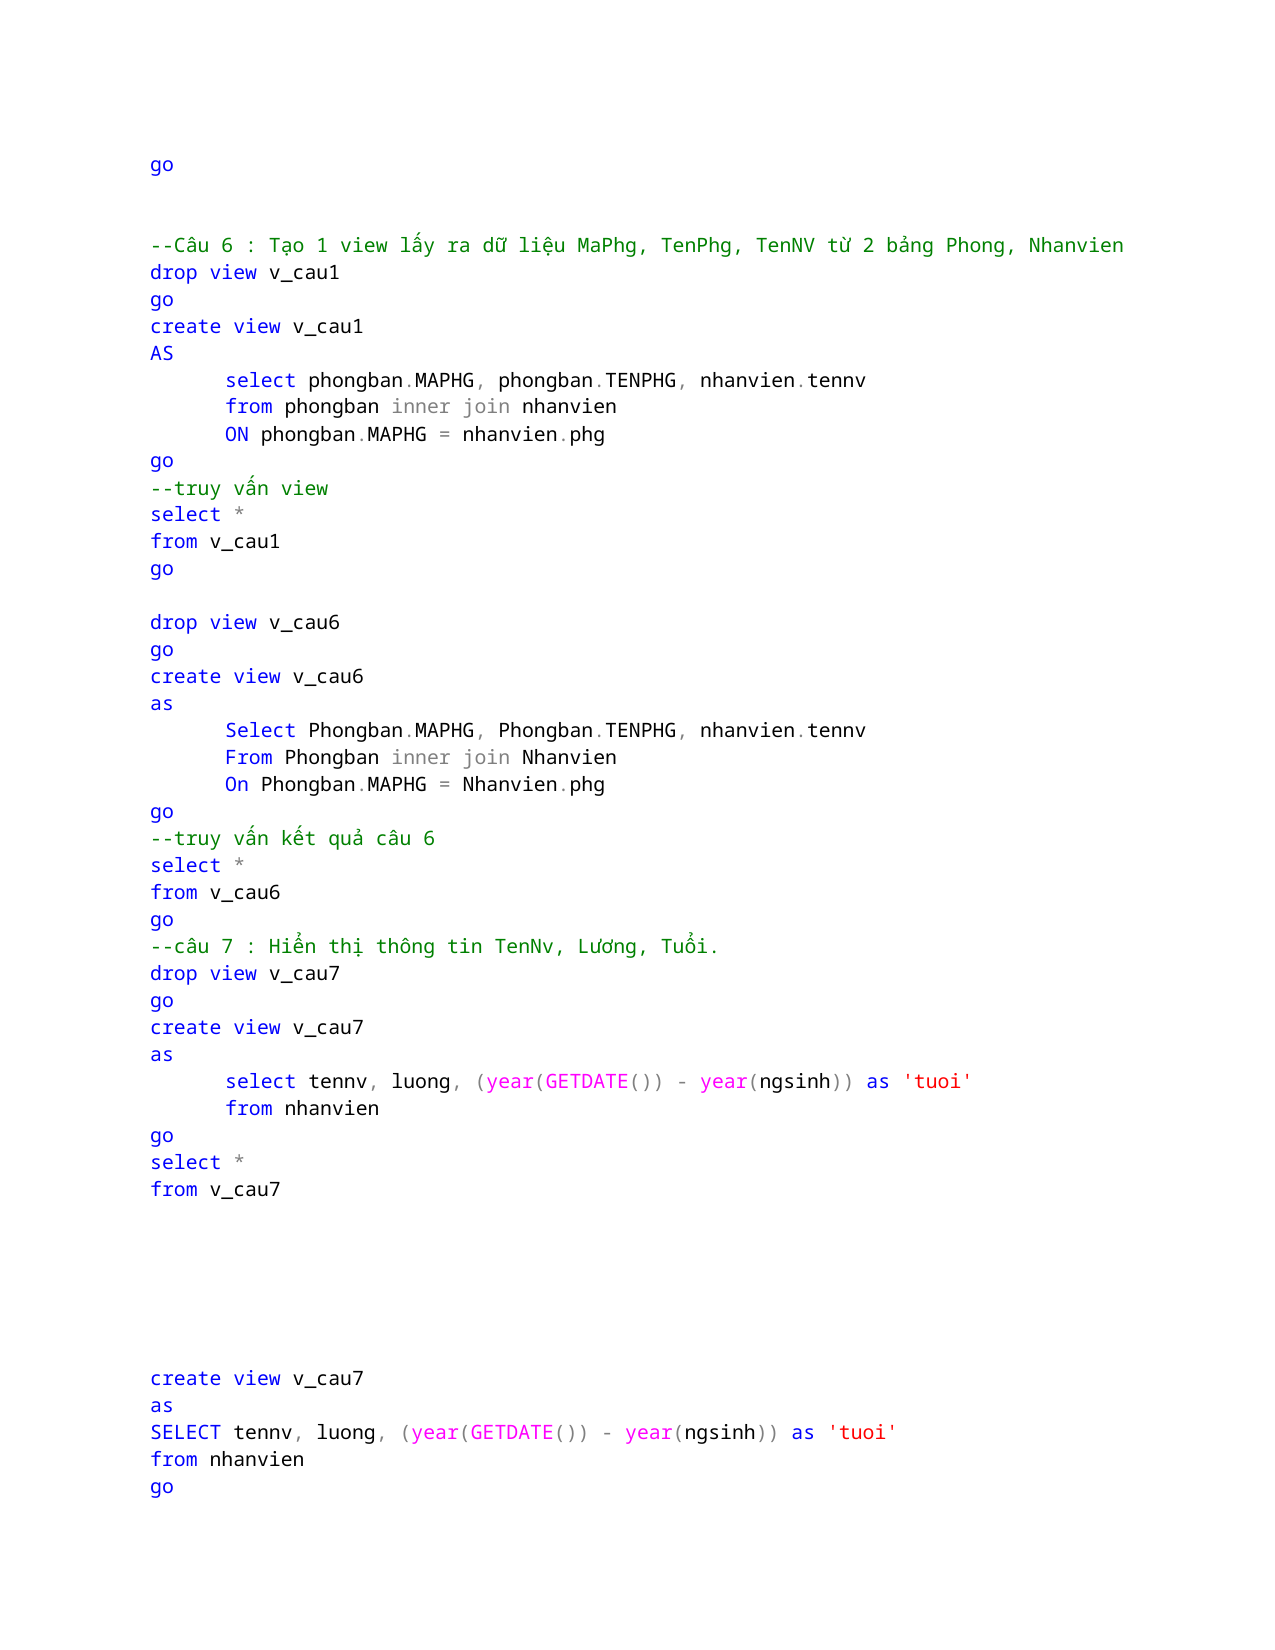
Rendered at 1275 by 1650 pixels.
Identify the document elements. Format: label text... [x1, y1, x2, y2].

text create view v_cau6 [150, 663, 1125, 689]
text go [150, 447, 1125, 474]
text select * [150, 1148, 1125, 1175]
text drop view v_cau7 [150, 959, 1125, 986]
text On Phongban.MAPHG = Nhanvien.phg [150, 771, 1125, 797]
text select tennv, luong, (year(GETDATE()) - year(ngsinh)) as 'tuoi' [150, 1067, 1125, 1094]
text Select Phongban.MAPHG, Phongban.TENPHG, nhanvien.tennv [150, 717, 1125, 743]
text AS [150, 339, 1125, 366]
text select * [150, 851, 1125, 878]
text from nhanvien [150, 1094, 1125, 1121]
text as [150, 1391, 1125, 1418]
text go [150, 905, 1125, 932]
text select * [150, 501, 1125, 528]
text drop view v_cau1 [150, 258, 1125, 285]
text drop view v_cau6 [150, 609, 1125, 636]
text go [150, 1472, 1125, 1499]
text go [150, 150, 1125, 177]
text select phongban.MAPHG, phongban.TENPHG, nhanvien.tennv [150, 366, 1125, 393]
text go [150, 1121, 1125, 1148]
text --câu 7 : Hiển thị thông tin TenNv, Lương, Tuổi. [150, 932, 1125, 959]
text --truy vấn kết quả câu 6 [150, 824, 1125, 851]
text as [150, 689, 1125, 717]
text --truy vấn view [150, 474, 1125, 501]
text create view v_cau1 [150, 312, 1125, 339]
text go [150, 986, 1125, 1013]
text go [150, 285, 1125, 312]
text go [150, 797, 1125, 824]
text go [150, 636, 1125, 663]
text from v_cau7 [150, 1175, 1125, 1202]
text --Câu 6 : Tạo 1 view lấy ra dữ liệu MaPhg, TenPhg, TenNV từ 2 bảng Phong, Nhanvien [150, 231, 1125, 258]
text from nhanvien [150, 1445, 1125, 1472]
text from v_cau1 [150, 528, 1125, 555]
text ON phongban.MAPHG = nhanvien.phg [150, 420, 1125, 447]
text create view v_cau7 [150, 1364, 1125, 1391]
text SELECT tennv, luong, (year(GETDATE()) - year(ngsinh)) as 'tuoi' [150, 1418, 1125, 1445]
text as [150, 1040, 1125, 1067]
text from phongban inner join nhanvien [150, 393, 1125, 420]
text From Phongban inner join Nhanvien [150, 743, 1125, 771]
text go [150, 555, 1125, 582]
text create view v_cau7 [150, 1013, 1125, 1040]
text from v_cau6 [150, 878, 1125, 905]
